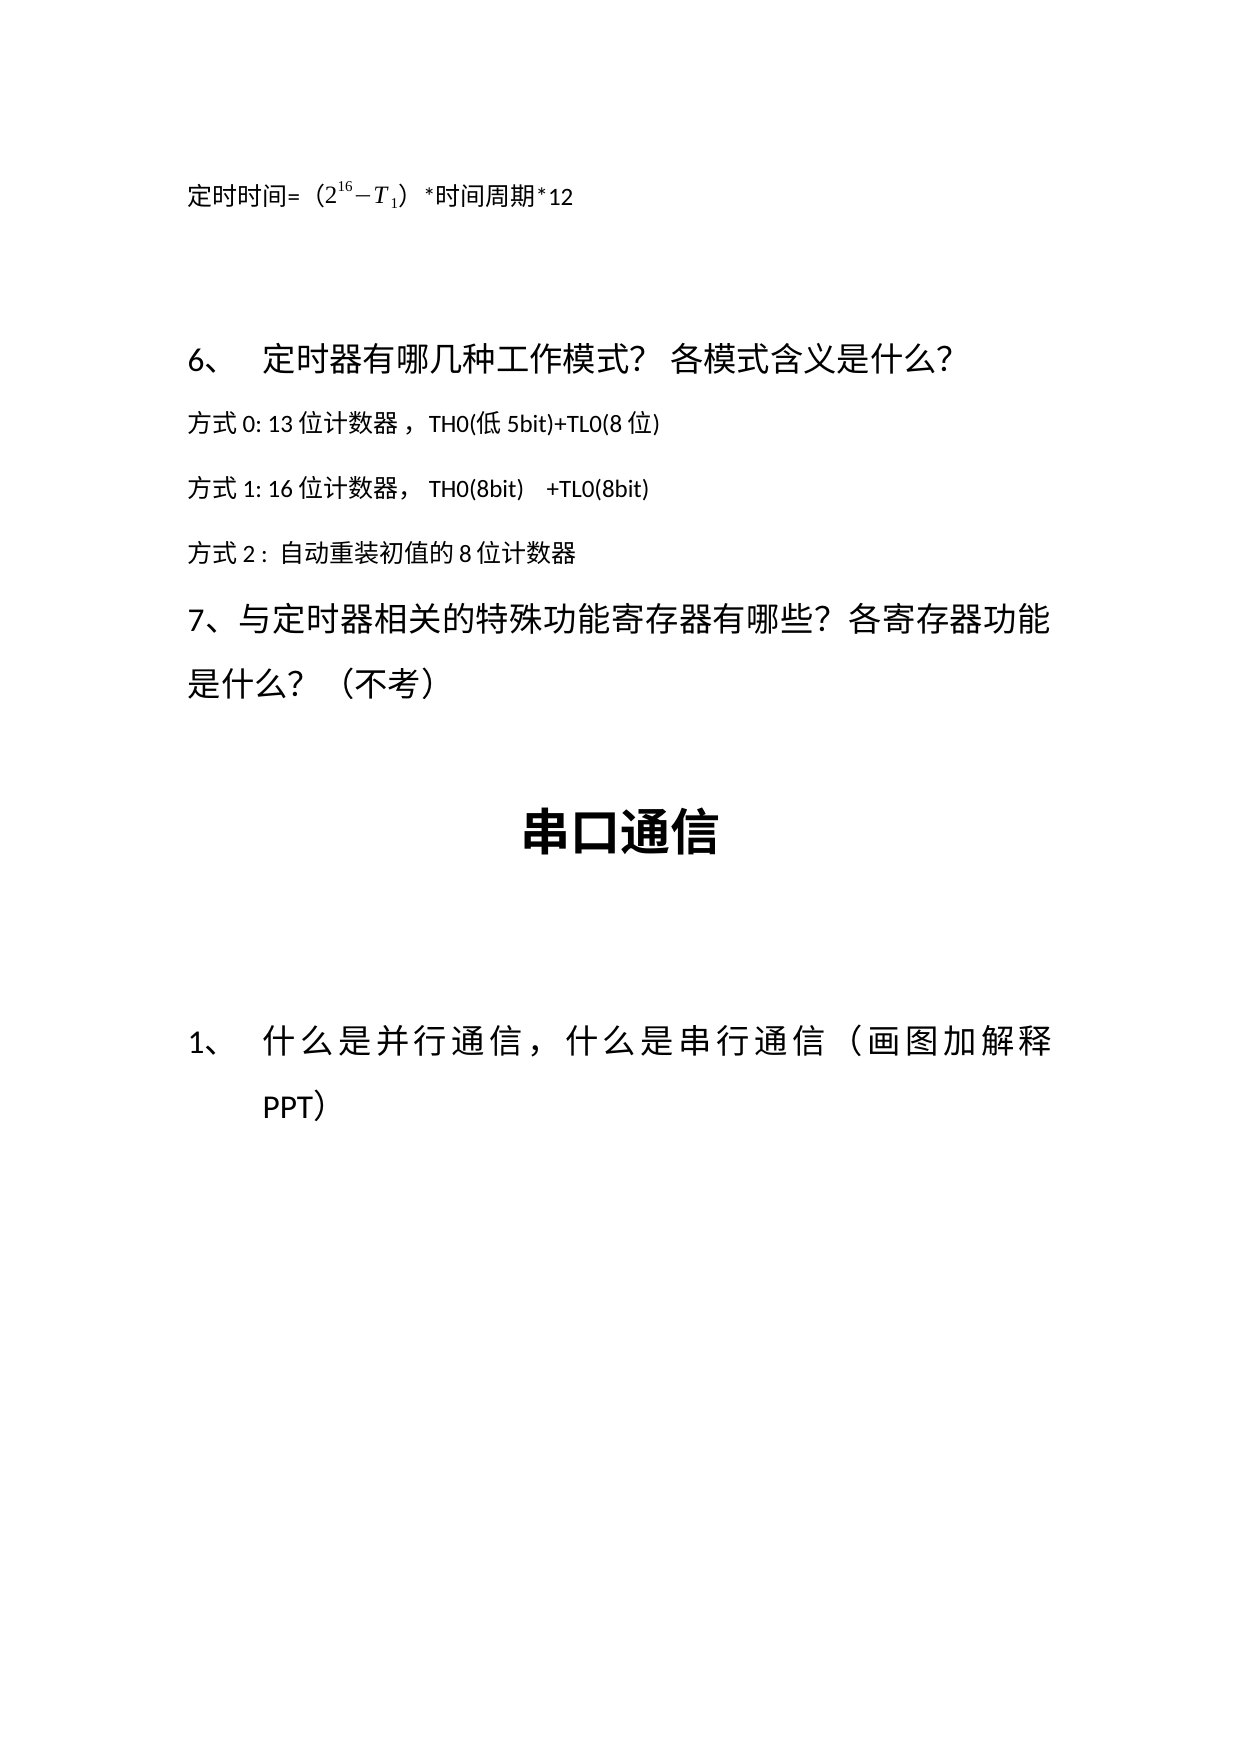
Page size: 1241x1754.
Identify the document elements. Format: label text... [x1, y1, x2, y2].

list 什么是并行通信，什么是串行通信（画图加解释PPT） [187, 1007, 1053, 1137]
text 方式2 : 自动重装初值的8位计数器 [187, 519, 1053, 584]
text 方式1: 16位计数器， TH0(8bit) +TL0(8bit) [187, 454, 1053, 519]
text 定时时间=（）*时间周期*12 [187, 162, 1053, 227]
text 方式0: 13位计数器 ，TH0(低5bit)+TL0(8位) [187, 389, 1053, 454]
list 定时器有哪几种工作模式？ 各模式含义是什么？ [187, 324, 1053, 389]
text 串口通信 [187, 779, 1053, 877]
text 7、与定时器相关的特殊功能寄存器有哪些？各寄存器功能是什么？（不考） [187, 584, 1053, 714]
